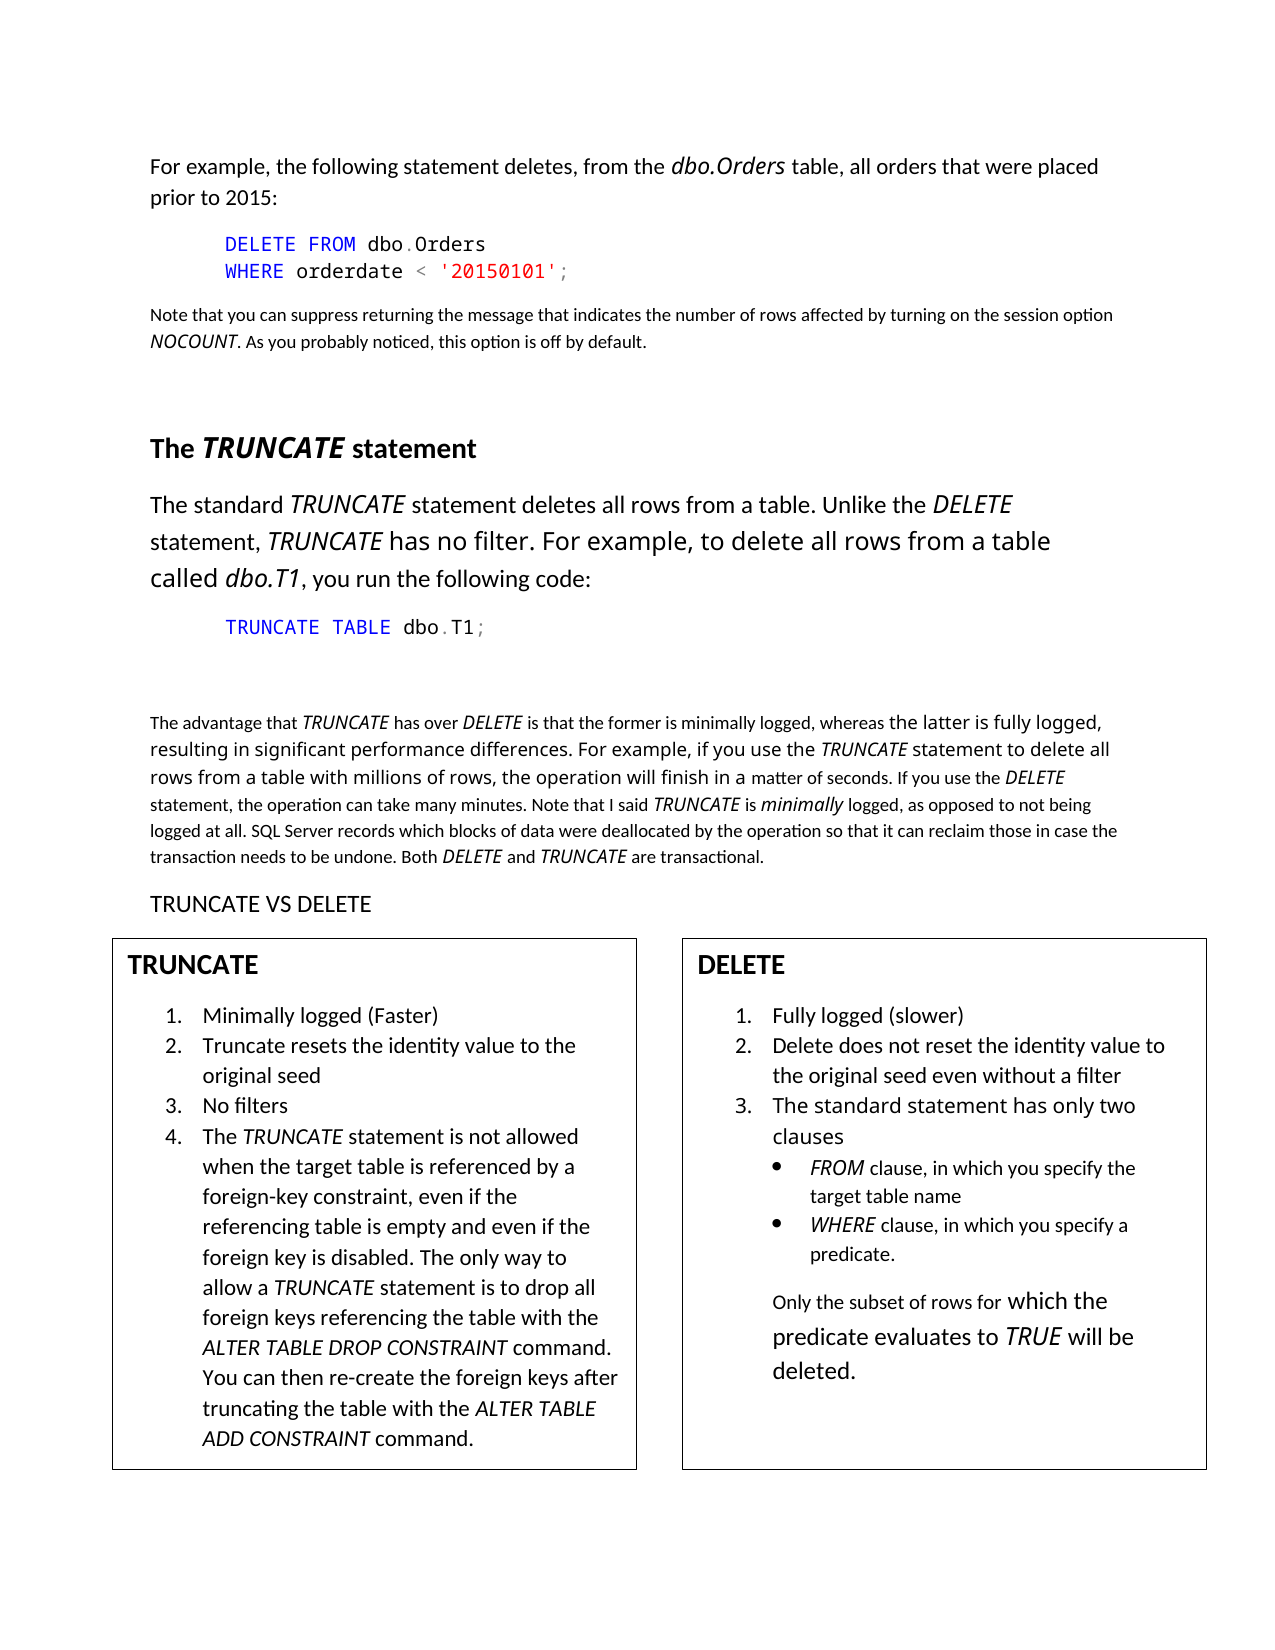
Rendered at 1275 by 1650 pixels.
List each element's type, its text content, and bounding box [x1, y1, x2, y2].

text WHERE orderdate < '20150101'; [225, 257, 1125, 284]
text TRUNCATE TABLE dbo.T1; [150, 614, 1125, 641]
text DELETE FROM dbo.Orders [225, 230, 1125, 257]
text The TRUNCATE statement [150, 427, 1125, 467]
text Note that you can suppress returning the message that indicates the number of rows affected by turning on the session option NOCOUNT. As you probably noticed, this option is off by default. [150, 303, 1125, 353]
text The standard TRUNCATE statement deletes all rows from a table. Unlike the DELETE statement, TRUNCATE has no filter. For example, to delete all rows from a table called dbo.T1, you run the following code: [150, 487, 1125, 594]
text For example, the following statement deletes, from the dbo.Orders table, all orders that were placed prior to 2015: [150, 150, 1125, 211]
text The advantage that TRUNCATE has over DELETE is that the former is minimally logged, whereas the latter is fully logged, resulting in significant performance differences. For example, if you use the TRUNCATE statement to delete all rows from a table with millions of rows, the operation will finish in a matter of seconds. If you use the DELETE statement, the operation can take many minutes. Note that I said TRUNCATE is minimally logged, as opposed to not being logged at all. SQL Server records which blocks of data were deallocated by the operation so that it can reclaim those in case the transaction needs to be undone. Both DELETE and TRUNCATE are transactional. [150, 709, 1125, 869]
list TRUNCATE VS DELETE [150, 888, 1125, 918]
